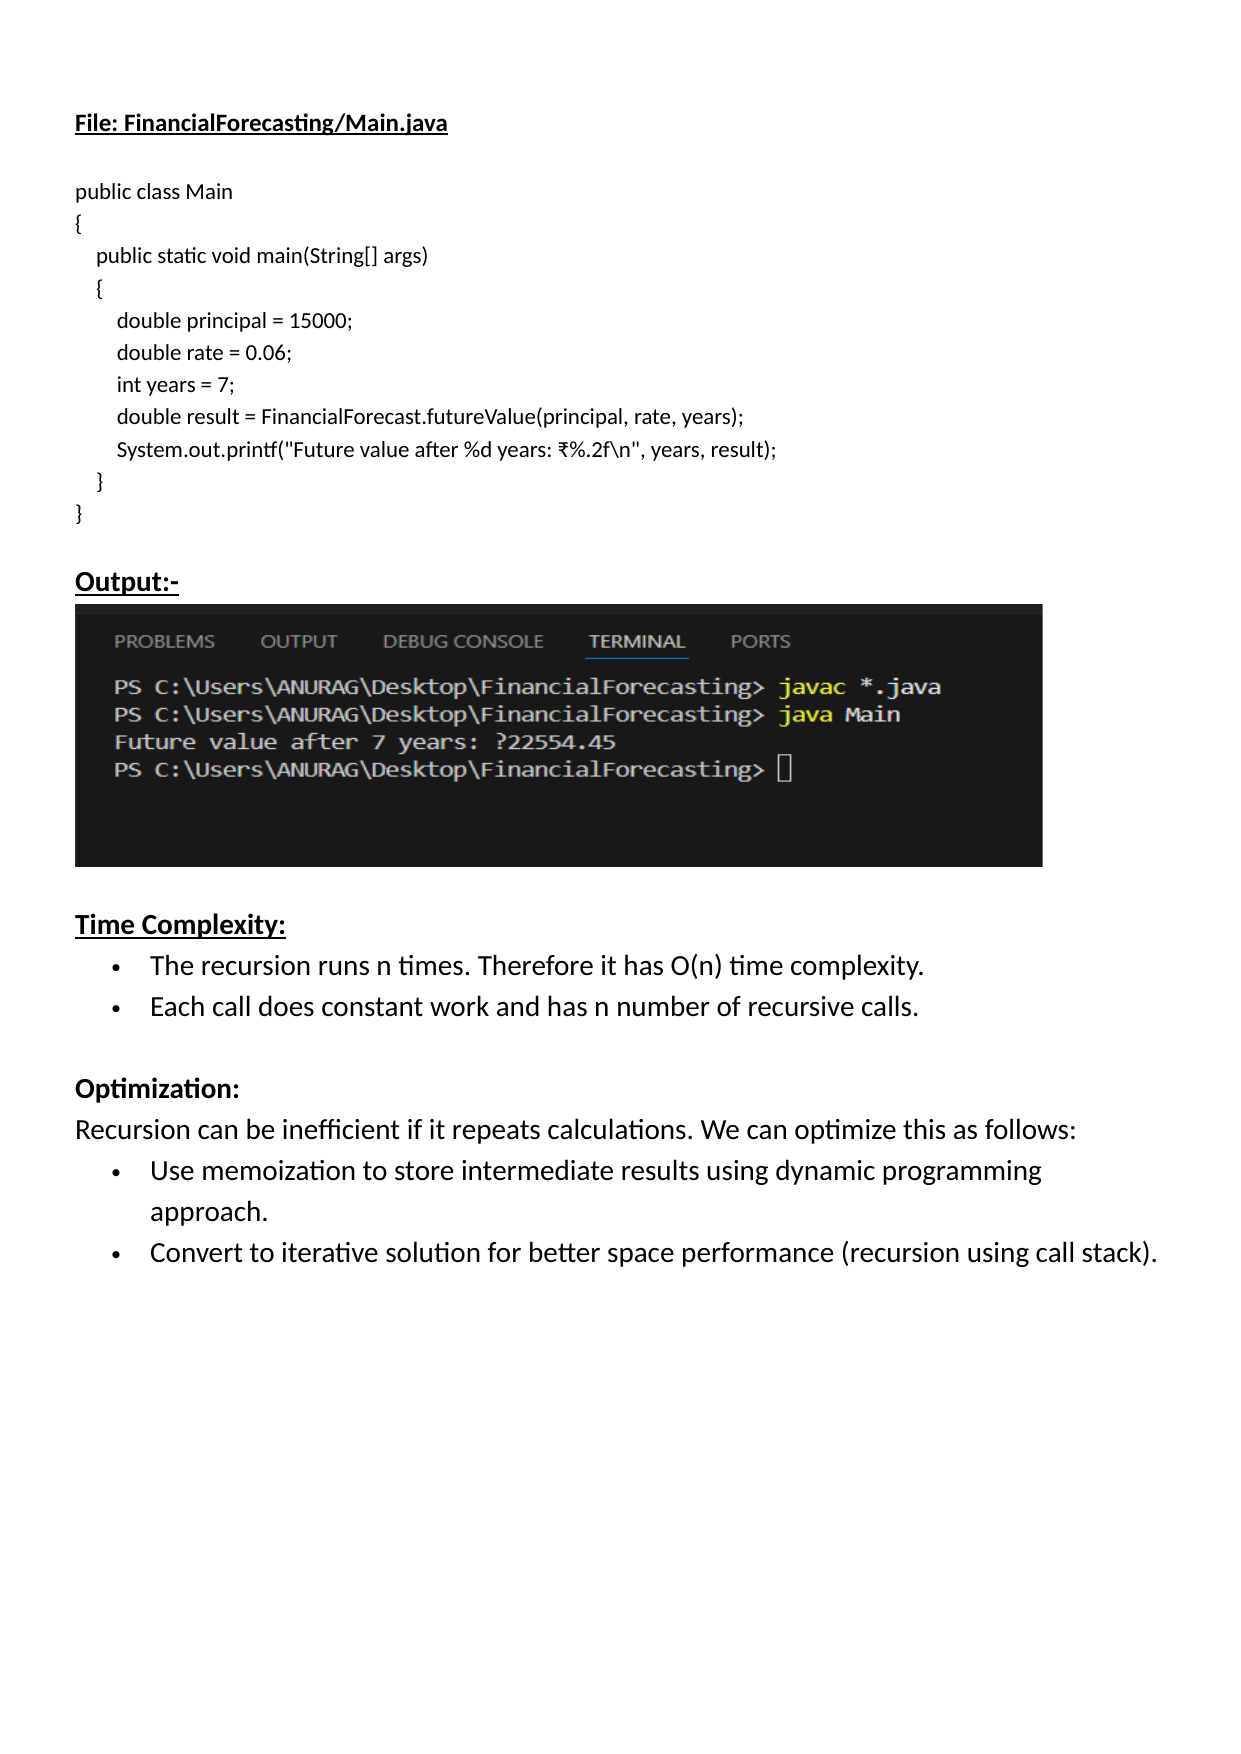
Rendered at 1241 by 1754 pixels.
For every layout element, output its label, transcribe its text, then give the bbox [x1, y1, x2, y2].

text Time Complexity: [75, 906, 1165, 942]
text double result = FinancialForecast.futureValue(principal, rate, years); [75, 402, 1165, 431]
text } [75, 499, 1165, 527]
text public static void main(String[] args) [75, 242, 1165, 269]
text int years = 7; [75, 370, 1165, 398]
text System.out.printf("Future value after %d years: ₹%.2f\n", years, result); [75, 435, 1165, 463]
text Optimization: [75, 1070, 1165, 1106]
text { [75, 274, 1165, 302]
text Output:- [75, 563, 1165, 599]
text double principal = 15000; [75, 306, 1165, 334]
list Use memoization to store intermediate results using dynamic programming approach. [112, 1152, 1165, 1228]
text } [75, 467, 1165, 495]
text { [75, 209, 1165, 237]
text public class Main [75, 177, 1165, 205]
text File: FinancialForecasting/Main.java [75, 107, 1165, 138]
list The recursion runs n times. Therefore it has O(n) time complexity. [112, 947, 1165, 983]
list Each call does constant work and has n number of recursive calls. [112, 988, 1165, 1024]
text double rate = 0.06; [75, 338, 1165, 366]
list Convert to iterative solution for better space performance (recursion using call stack). [112, 1234, 1165, 1269]
text Recursion can be inefficient if it repeats calculations. We can optimize this as follows: [75, 1111, 1165, 1147]
picture [75, 604, 1043, 867]
